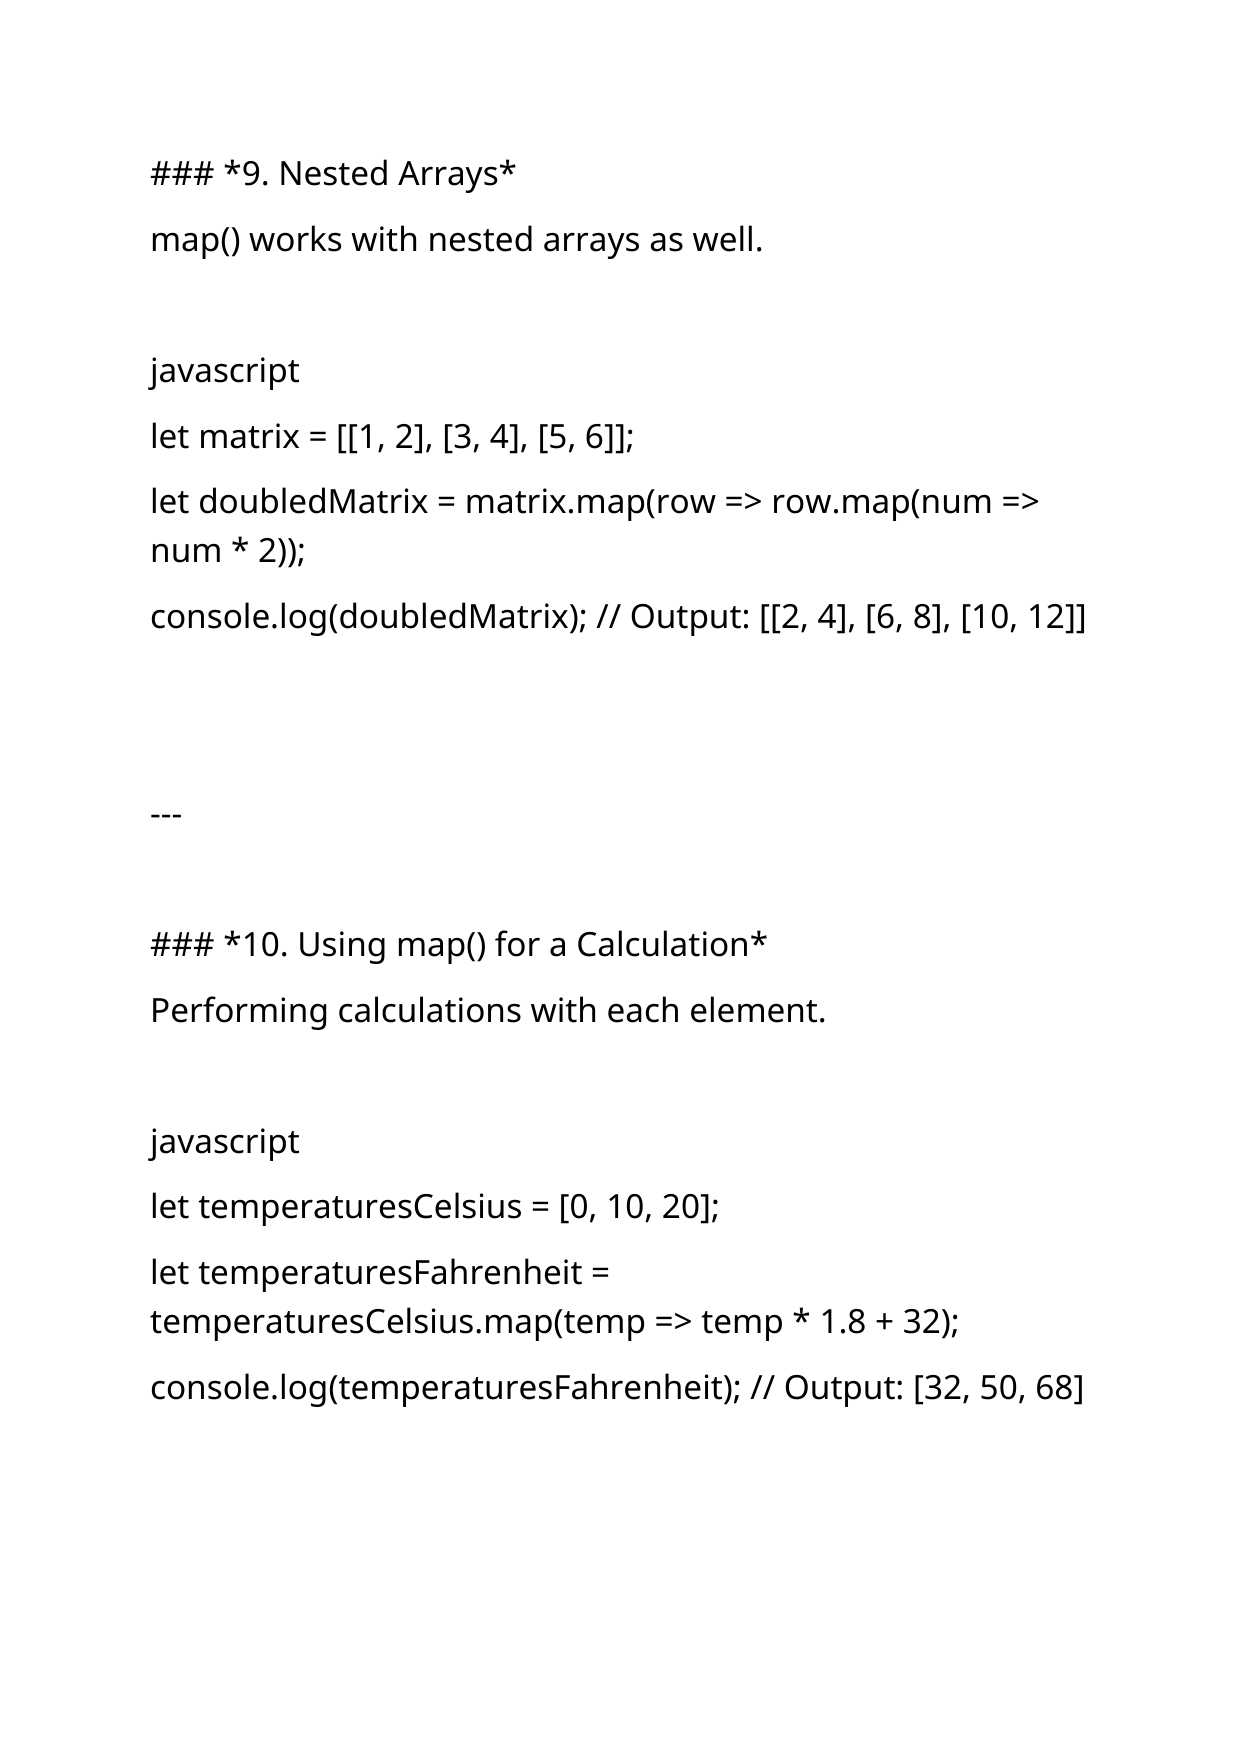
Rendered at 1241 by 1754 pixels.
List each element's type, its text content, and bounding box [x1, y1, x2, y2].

text javascript [150, 1118, 1090, 1163]
text let matrix = [[1, 2], [3, 4], [5, 6]]; [150, 412, 1090, 458]
text map() works with nested arrays as well. [150, 216, 1090, 261]
text let doubledMatrix = matrix.map(row => row.map(num => num * 2)); [150, 478, 1090, 572]
text console.log(doubledMatrix); // Output: [[2, 4], [6, 8], [10, 12]] [150, 593, 1090, 638]
text Performing calculations with each element. [150, 986, 1090, 1032]
text console.log(temperaturesFahrenheit); // Output: [32, 50, 68] [150, 1363, 1090, 1409]
text ### *10. Using map() for a Calculation* [150, 921, 1090, 966]
text --- [150, 789, 1090, 835]
text ### *9. Nested Arrays* [150, 150, 1090, 195]
text javascript [150, 347, 1090, 392]
text let temperaturesCelsius = [0, 10, 20]; [150, 1183, 1090, 1229]
text let temperaturesFahrenheit = temperaturesCelsius.map(temp => temp * 1.8 + 32); [150, 1249, 1090, 1343]
